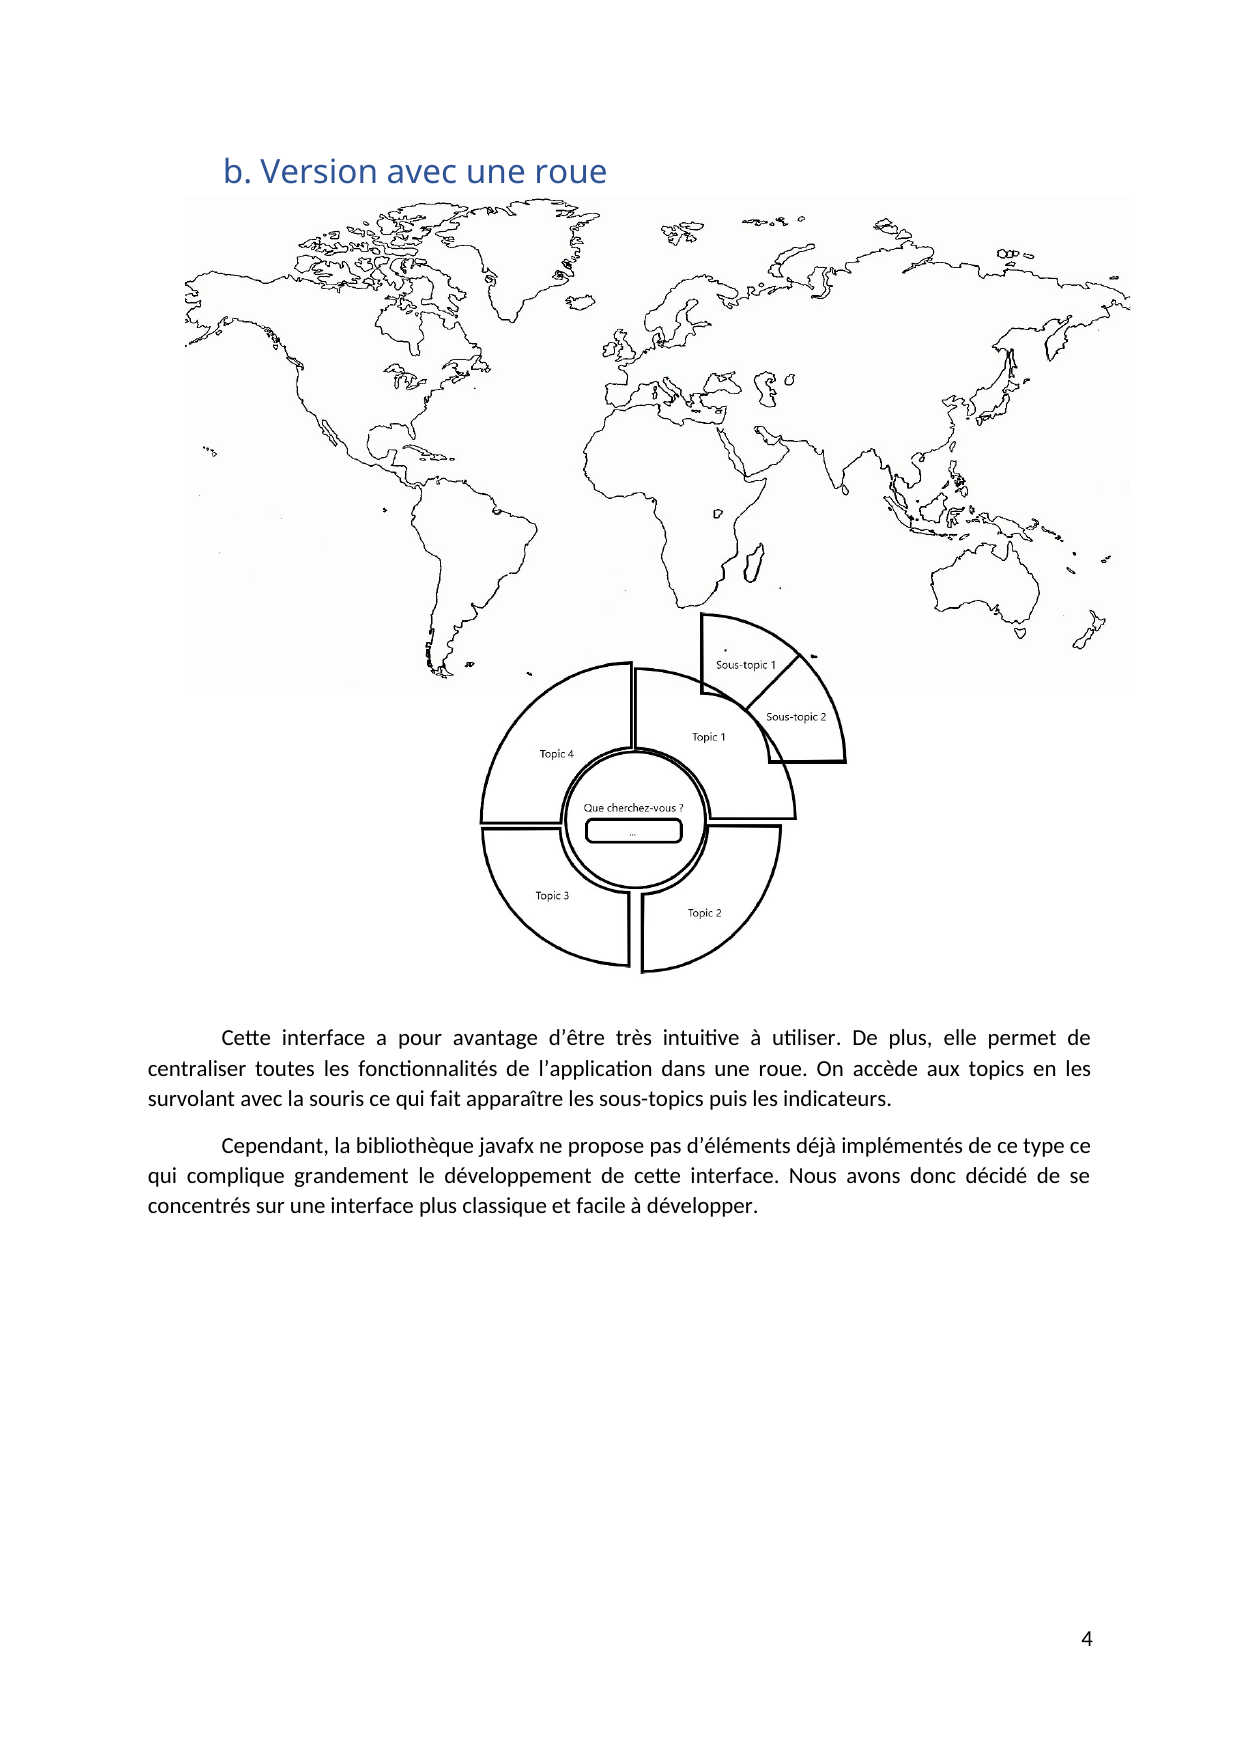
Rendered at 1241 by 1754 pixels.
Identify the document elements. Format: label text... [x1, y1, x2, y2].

text Cette interface a pour avantage d’être très intuitive à utiliser. De plus, elle permet de centraliser toutes les fonctionnalités de l’application dans une roue. On accède aux topics en les survolant avec la souris ce qui fait apparaître les sous-topics puis les indicateurs. [148, 1023, 1093, 1112]
subtitle Version avec une roue [223, 148, 1093, 193]
text Cependant, la bibliothèque javafx ne propose pas d’éléments déjà implémentés de ce type ce qui complique grandement le développement de cette interface. Nous avons donc décidé de se concentrés sur une interface plus classique et facile à développer. [148, 1131, 1093, 1219]
picture [185, 196, 1130, 1005]
